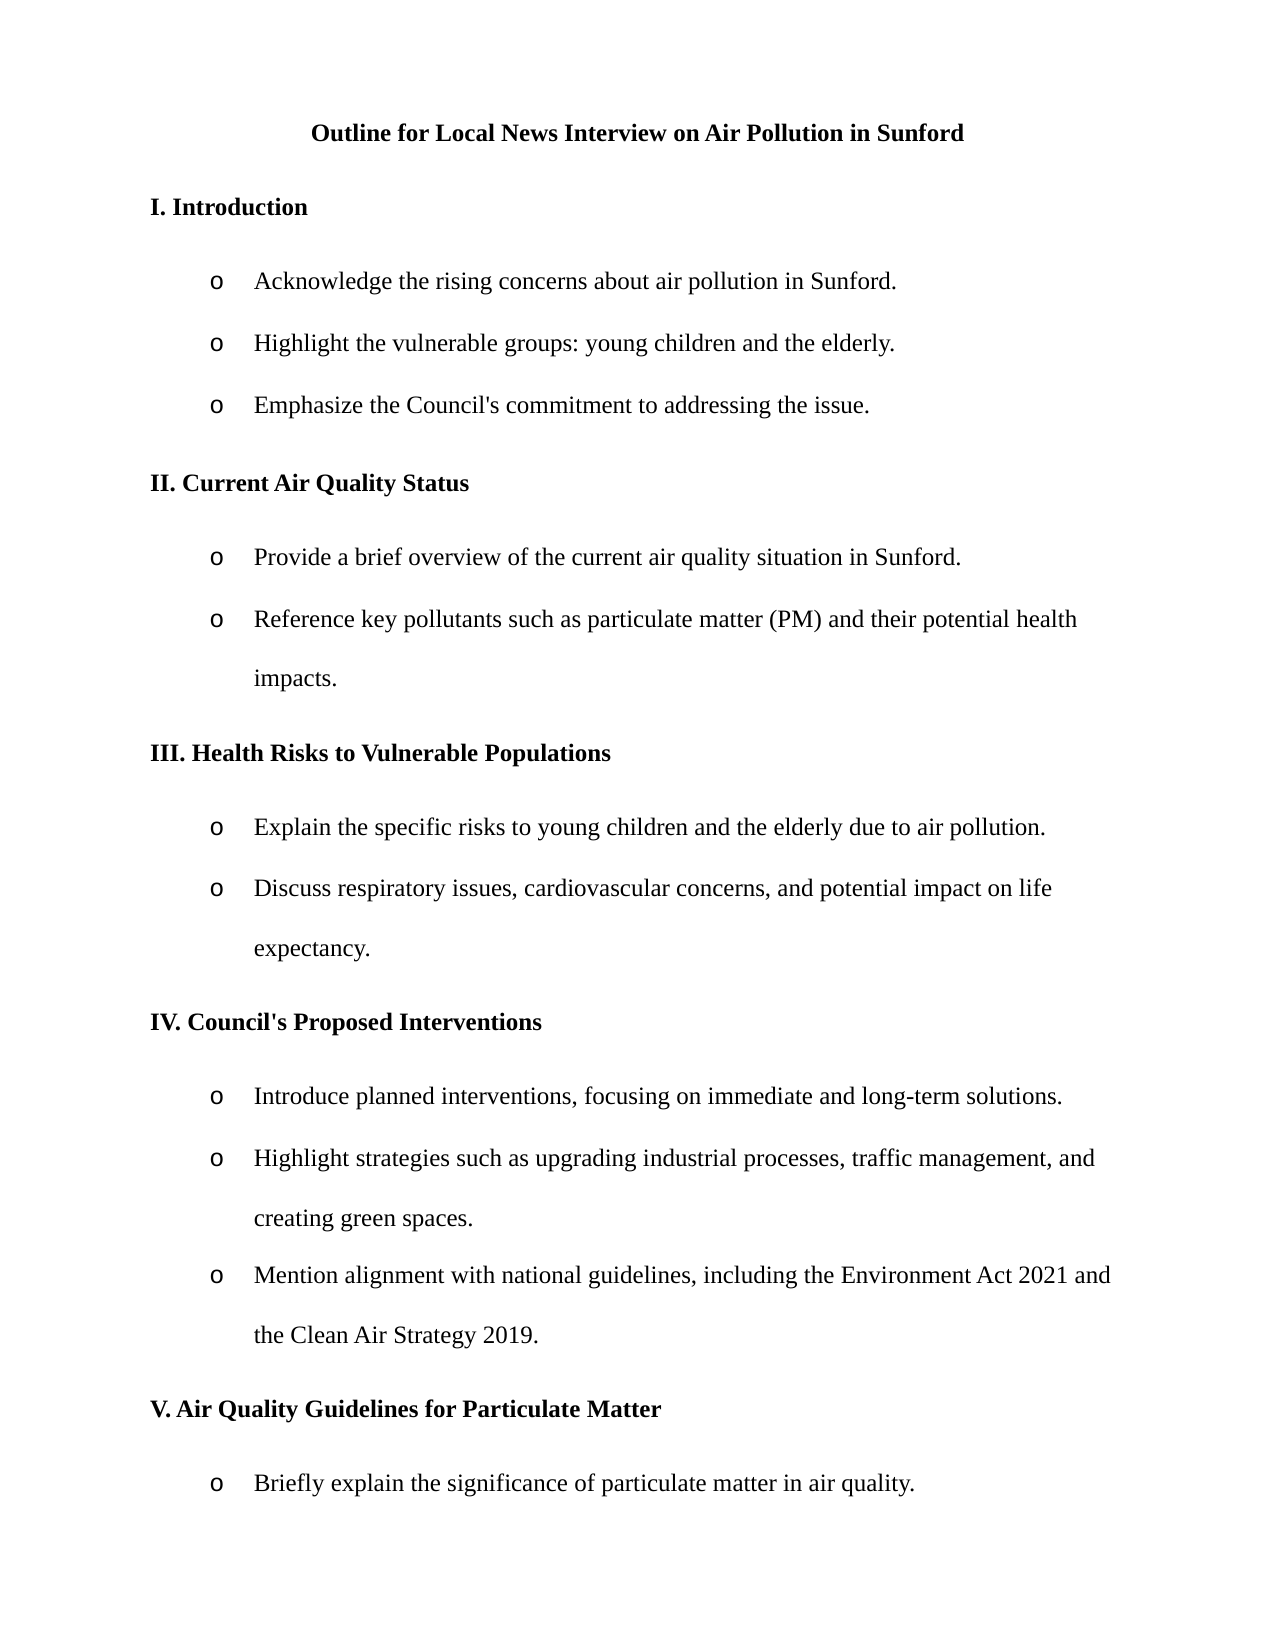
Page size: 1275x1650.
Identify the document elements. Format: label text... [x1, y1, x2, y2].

text III. Health Risks to Vulnerable Populations [150, 738, 1125, 766]
text IV. Council's Proposed Interventions [150, 1007, 1125, 1036]
list Highlight the vulnerable groups: young children and the elderly. [209, 328, 1125, 359]
list Emphasize the Council's commitment to addressing the issue. [209, 390, 1125, 421]
text I. Introduction [150, 192, 1125, 221]
list Introduce planned interventions, focusing on immediate and long-term solutions. [209, 1081, 1125, 1112]
text V. Air Quality Guidelines for Particulate Matter [150, 1394, 1125, 1423]
list Acknowledge the rising concerns about air pollution in Sunford. [209, 266, 1125, 297]
list Briefly explain the significance of particulate matter in air quality. [209, 1468, 1125, 1499]
list Discuss respiratory issues, cardiovascular concerns, and potential impact on life expectancy. [209, 873, 1125, 962]
list Mention alignment with national guidelines, including the Environment Act 2021 and the Clean Air Strategy 2019. [209, 1260, 1125, 1348]
list Reference key pollutants such as particulate matter (PM) and their potential health impacts. [209, 604, 1125, 692]
list Provide a brief overview of the current air quality situation in Sunford. [209, 542, 1125, 573]
list Explain the specific risks to young children and the elderly due to air pollution. [209, 812, 1125, 843]
list Highlight strategies such as upgrading industrial processes, traffic management, and creating green spaces. [209, 1143, 1125, 1231]
text Outline for Local News Interview on Air Pollution in Sunford [150, 118, 1125, 147]
text II. Current Air Quality Status [150, 468, 1125, 497]
